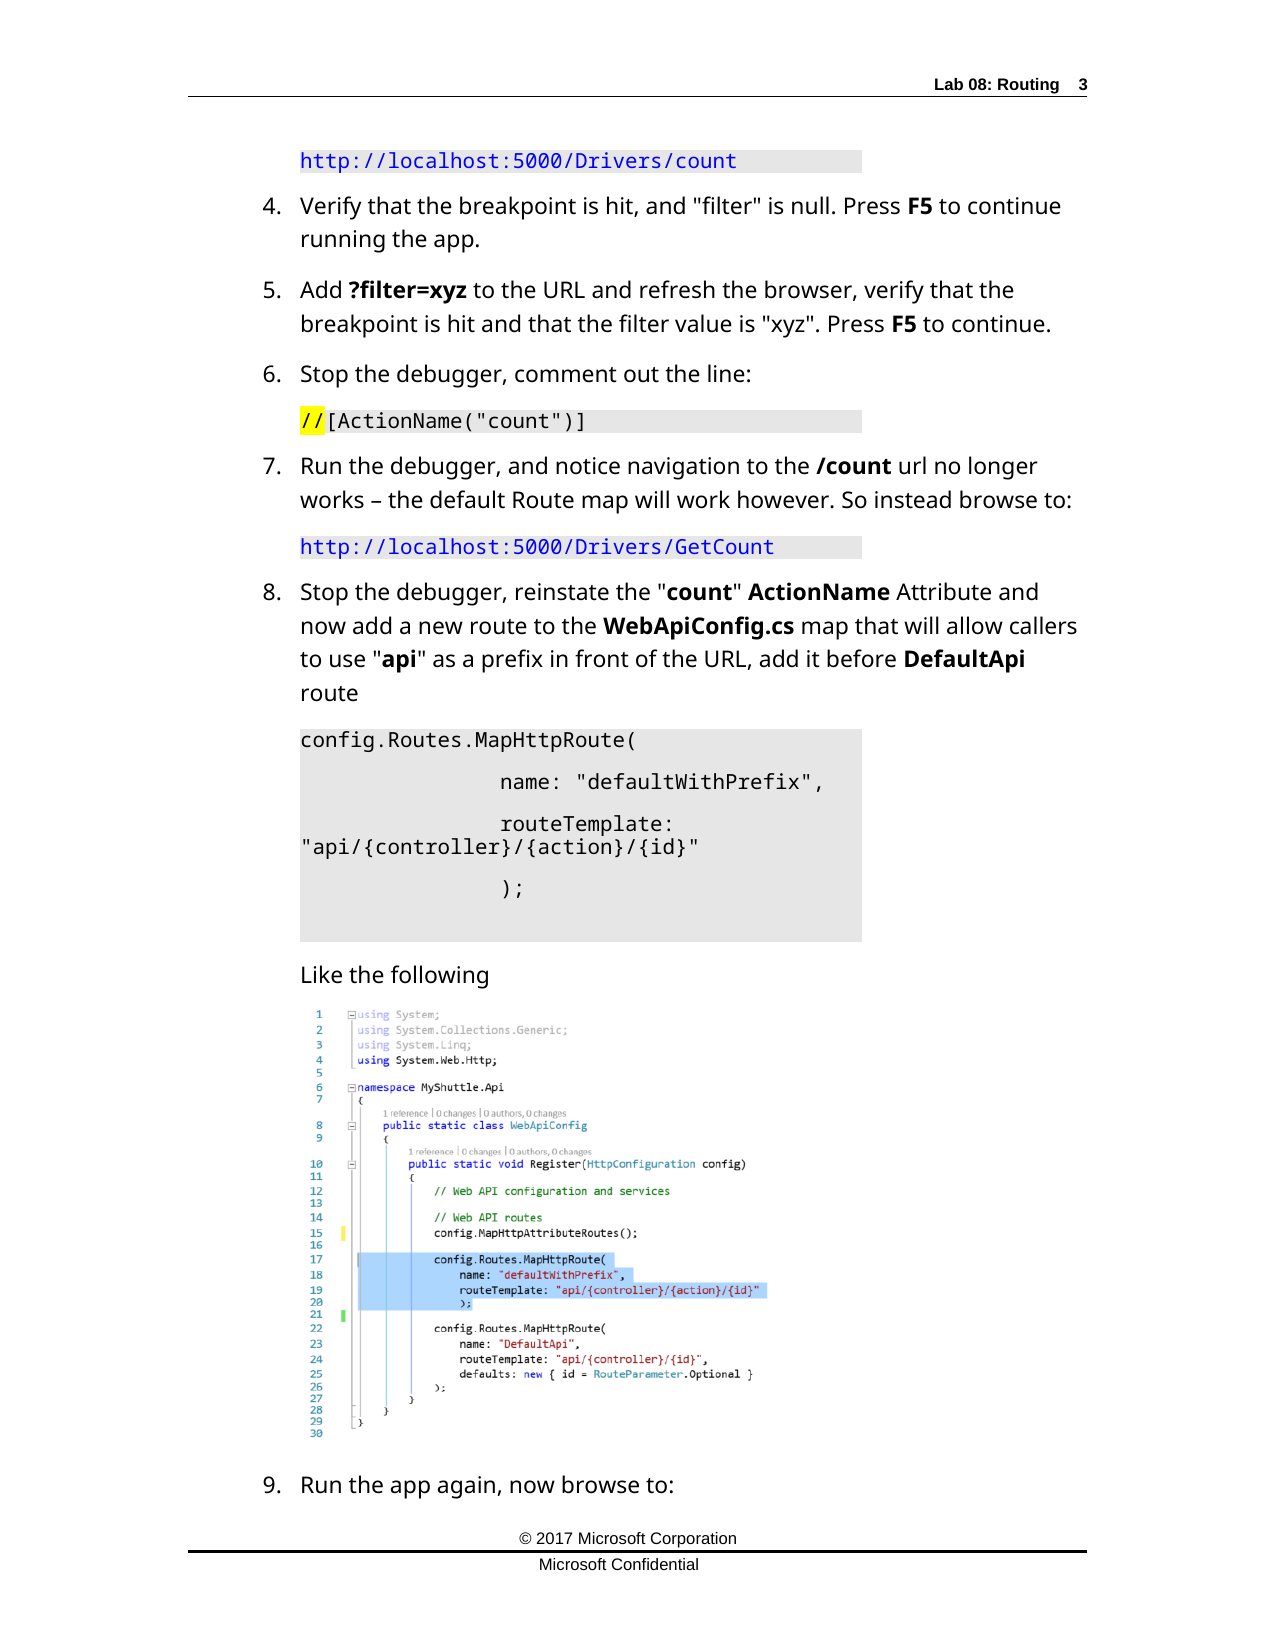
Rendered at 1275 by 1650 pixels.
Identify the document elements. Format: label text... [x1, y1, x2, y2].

text name: "defaultWithPrefix", [300, 771, 862, 794]
text http://localhost:5000/Drivers/GetCount [300, 536, 862, 559]
text config.Routes.MapHttpRoute( [300, 729, 862, 752]
text Stop the debugger, reinstate the "count" ActionName Attribute and now add a new route to the WebApiConfig.cs map that will allow callers to use "api" as a prefix in front of the URL, add it before DefaultApi route [262, 576, 1087, 708]
text Verify that the breakpoint is hit, and "filter" is null. Press F5 to continue running the app. [262, 189, 1087, 254]
text //[ActionName("count")] [325, 410, 862, 433]
text ); [300, 877, 862, 900]
text Stop the debugger, comment out the line: [262, 358, 1087, 389]
text routeTemplate: "api/{controller}/{action}/{id}" [300, 813, 862, 859]
text Run the debugger, and notice navigation to the /count url no longer works – the default Route map will work however. So instead browse to: [262, 450, 1087, 515]
text Run the app again, now browse to: [262, 1468, 1087, 1500]
picture [300, 1009, 842, 1450]
text Add ?filter=xyz to the URL and refresh the browser, verify that the breakpoint is hit and that the filter value is "xyz". Press F5 to continue. [262, 274, 1087, 339]
list Like the following [300, 959, 862, 990]
text http://localhost:5000/Drivers/count [300, 150, 862, 173]
